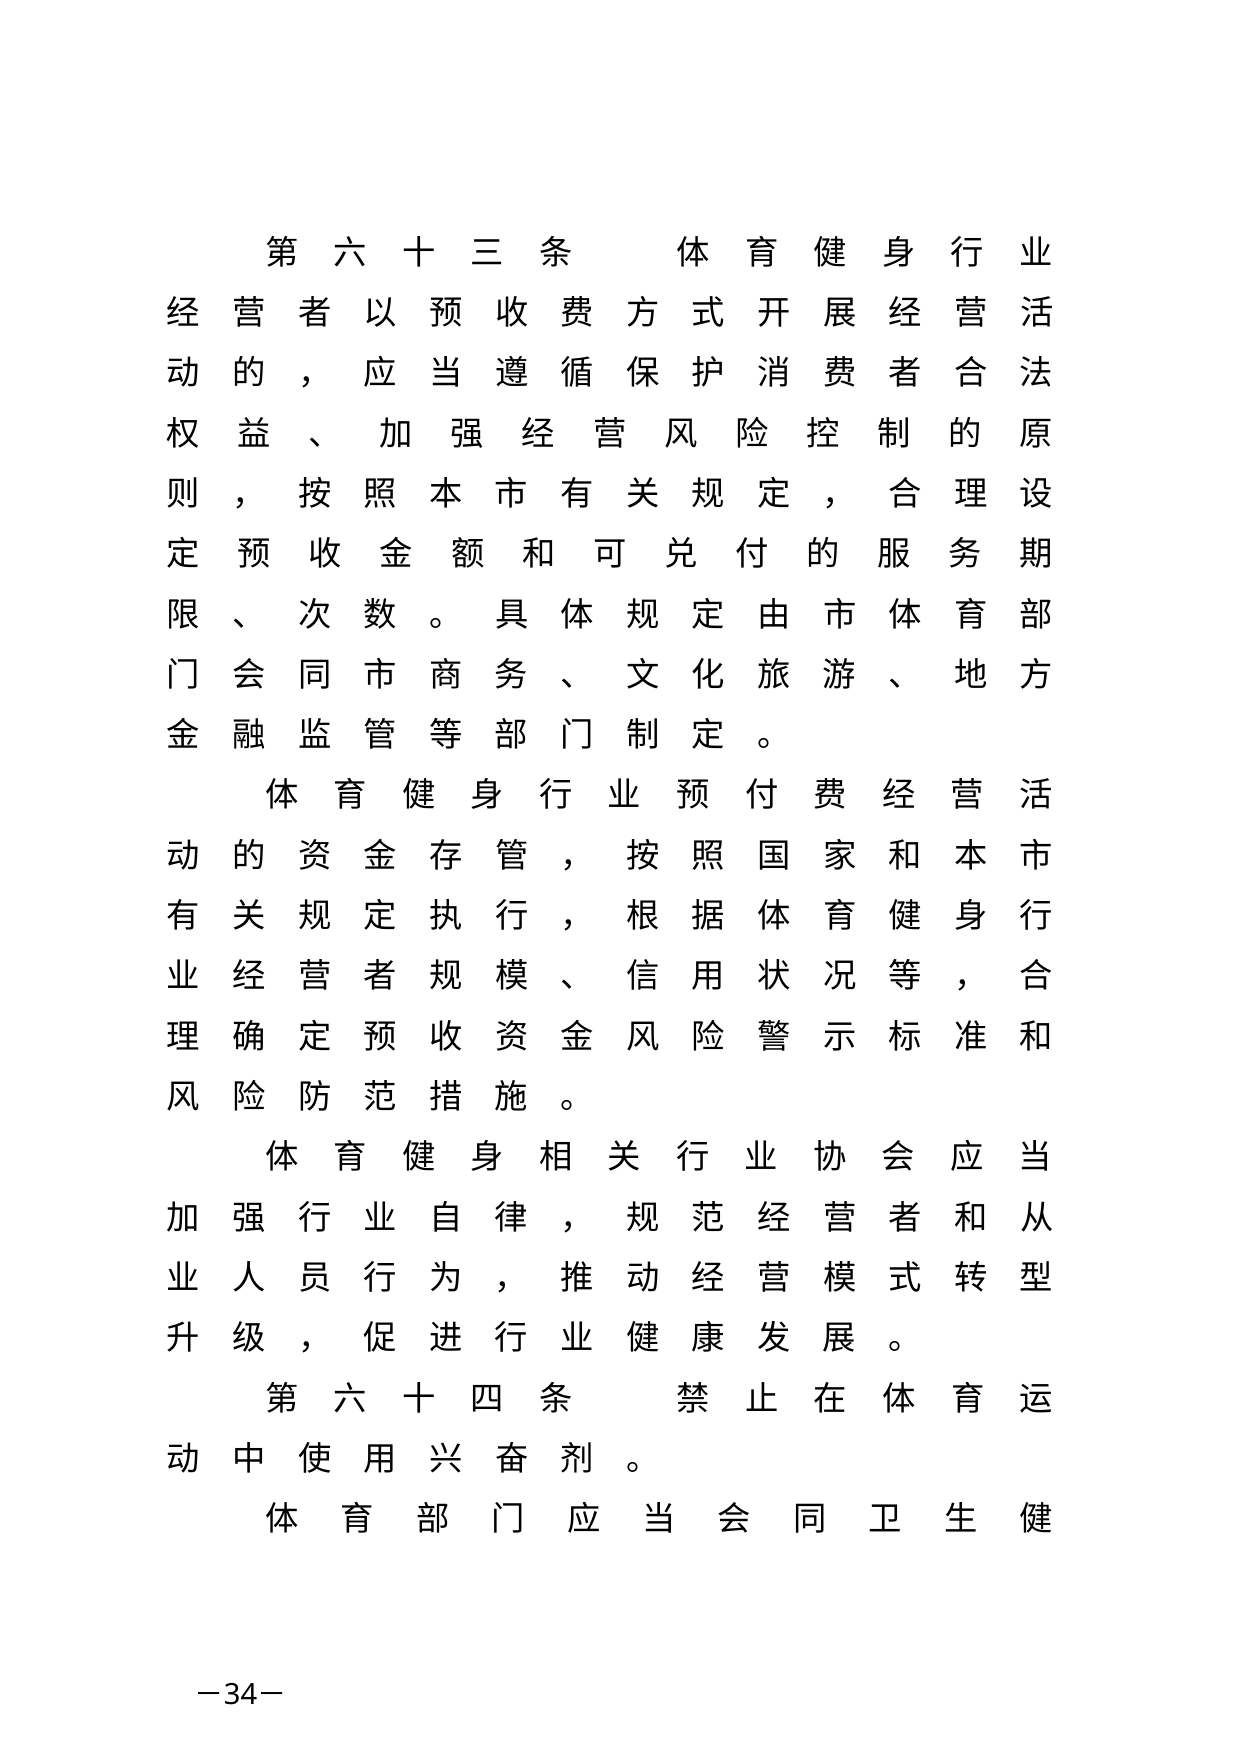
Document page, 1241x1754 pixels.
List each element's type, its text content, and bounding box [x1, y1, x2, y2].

text 体育健身行业预付费经营活动的资金存管，按照国家和本市有关规定执行，根据体育健身行业经营者规模、信用状况等，合理确定预收资金风险警示标准和风险防范措施。 [167, 762, 1085, 1124]
text 第六十四条 禁止在体育运动中使用兴奋剂。 [167, 1365, 1085, 1486]
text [167, 1486, 1085, 1546]
text 第六十三条 体育健身行业经营者以预收费方式开展经营活动的，应当遵循保护消费者合法权益、加强经营风险控制的原则，按照本市有关规定，合理设定预收金额和可兑付的服务期限、次数。具体规定由市体育部门会同市商务、文化旅游、地方金融监管等部门制定。 [167, 219, 1085, 762]
text 体育健身相关行业协会应当加强行业自律，规范经营者和从业人员行为，推动经营模式转型升级，促进行业健康发展。 [167, 1124, 1085, 1365]
